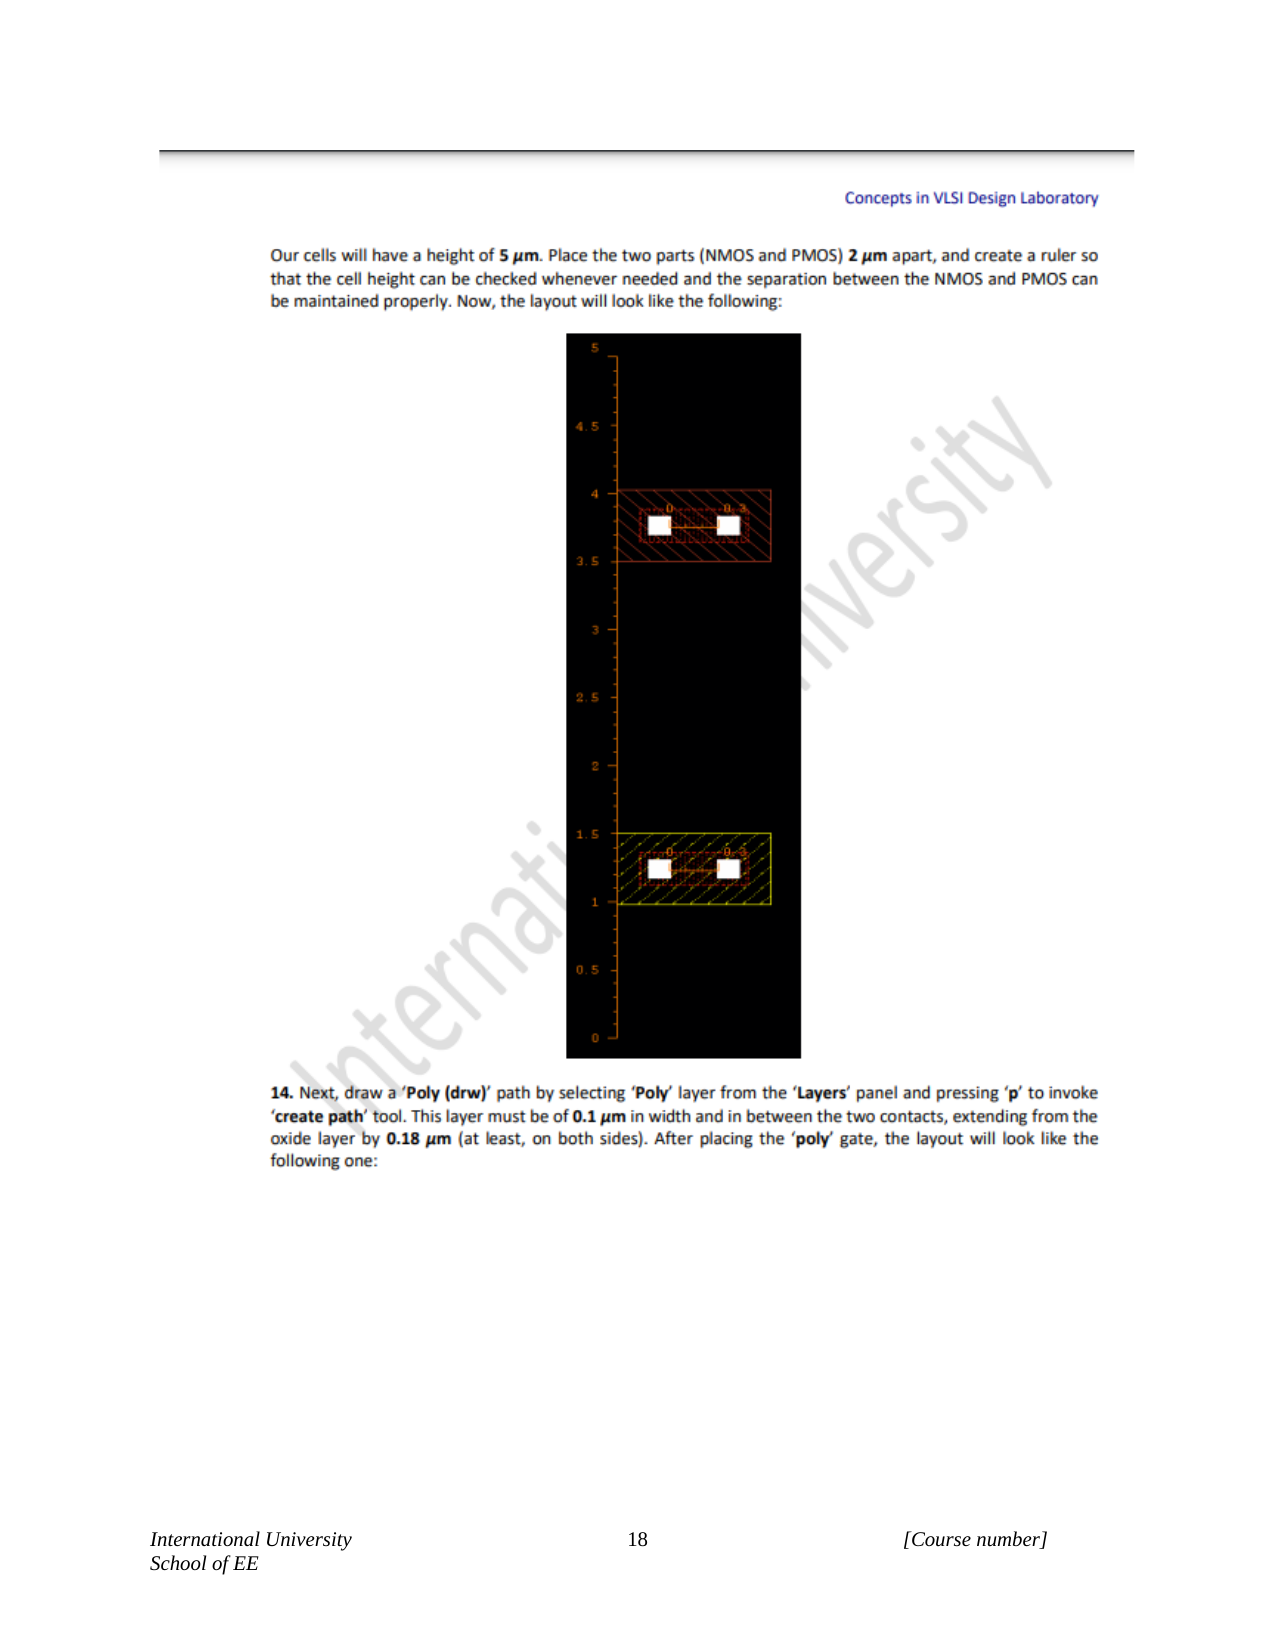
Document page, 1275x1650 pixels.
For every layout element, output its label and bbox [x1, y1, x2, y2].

picture [159, 150, 1135, 1236]
